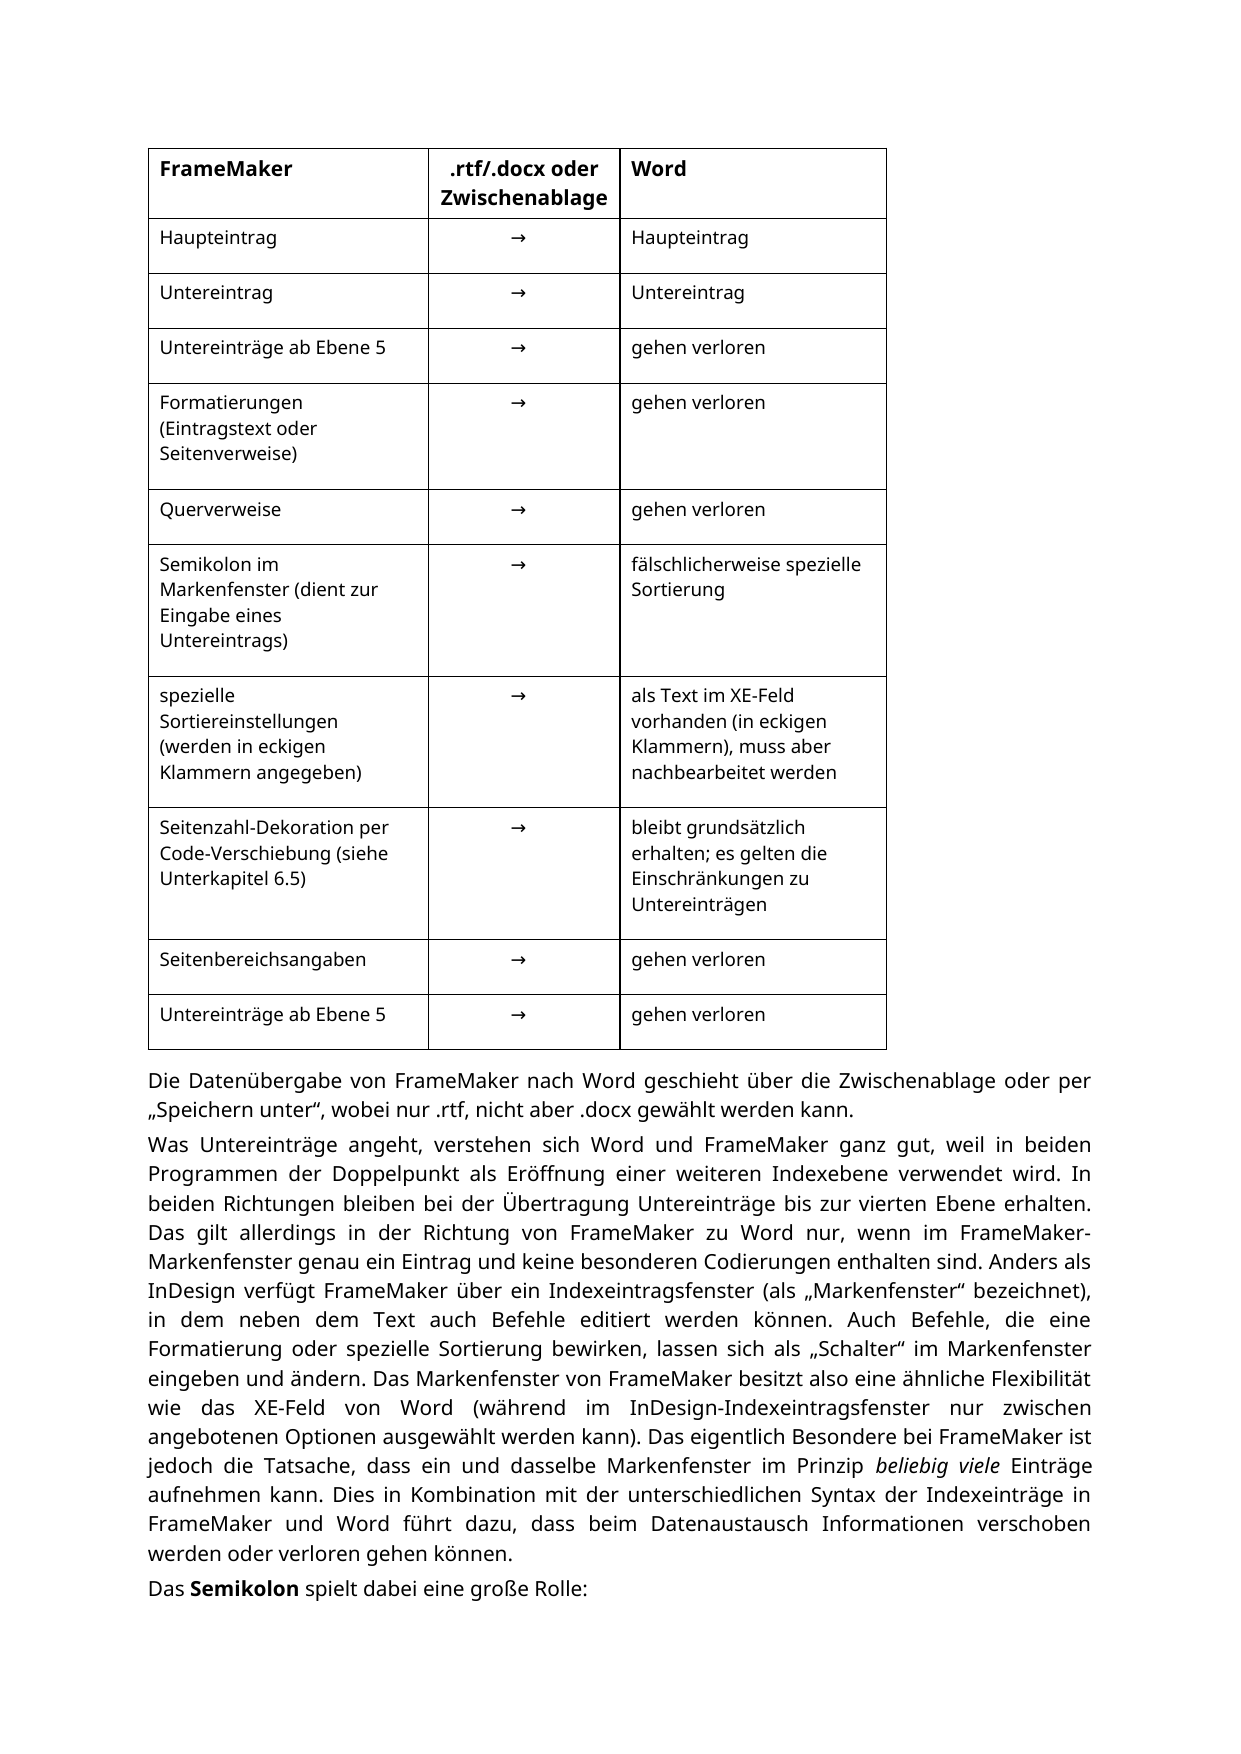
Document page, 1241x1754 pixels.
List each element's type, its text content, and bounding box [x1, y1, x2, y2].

table_cell gehen verloren [621, 490, 886, 544]
table_cell Untereintrag [149, 274, 428, 328]
table_cell gehen verloren [621, 995, 886, 1049]
table_cell Untereinträge ab Ebene 5 [149, 329, 428, 383]
table_cell Untereintrag [621, 274, 886, 328]
text Die Datenübergabe von FrameMaker nach Word geschieht über die Zwischenablage oder per „Speichern unter“, wobei nur .rtf, nicht aber .docx gewählt werden kann. [148, 1065, 1093, 1123]
table_cell → [429, 384, 619, 489]
table_cell → [429, 808, 619, 939]
table_cell Seitenbereichsangaben [149, 940, 428, 994]
table_cell fälschlicherweise spezielle Sortierung [621, 545, 886, 676]
table_cell → [429, 545, 619, 676]
text Was Untereinträge angeht, verstehen sich Word und FrameMaker ganz gut, weil in beiden Programmen der Doppelpunkt als Eröffnung einer weiteren Indexebene verwendet wird. In beiden Richtungen bleiben bei der Übertragung Untereinträge bis zur vierten Ebene erhalten. Das gilt allerdings in der Richtung von FrameMaker zu Word nur, wenn im FrameMaker-Markenfenster genau ein Eintrag und keine besonderen Codierungen enthalten sind. Anders als InDesign verfügt FrameMaker über ein Indexeintragsfenster (als „Markenfenster“ bezeichnet), in dem neben dem Text auch Befehle editiert werden können. Auch Befehle, die eine Formatierung oder spezielle Sortierung bewirken, lassen sich als „Schalter“ im Markenfenster eingeben und ändern. Das Markenfenster von FrameMaker besitzt also eine ähnliche Flexibilität wie das XE-Feld von Word (während im InDesign-Indexeintragsfenster nur zwischen angebotenen Optionen ausgewählt werden kann). Das eigentlich Besondere bei FrameMaker ist jedoch die Tatsache, dass ein und dasselbe Markenfenster im Prinzip beliebig viele Einträge aufnehmen kann. Dies in Kombination mit der unterschiedlichen Syntax der Indexeinträge in FrameMaker und Word führt dazu, dass beim Datenaustausch Informationen verschoben werden oder verloren gehen können. [148, 1129, 1093, 1567]
table_cell → [429, 219, 619, 272]
table_cell Seitenzahl-Dekoration per Code-Verschiebung (siehe Unterkapitel 6.5) [149, 808, 428, 939]
table_header Word [621, 149, 886, 217]
table_cell → [429, 940, 619, 994]
table_header .rtf/.docx oder Zwischenablage [429, 149, 619, 217]
table_cell Querverweise [149, 490, 428, 544]
table_cell → [429, 274, 619, 328]
text Das Semikolon spielt dabei eine große Rolle: [148, 1573, 1093, 1602]
table_cell als Text im XE-Feld vorhanden (in eckigen Klammern), muss aber nachbearbeitet werden [621, 677, 886, 807]
table_cell Haupteintrag [149, 219, 428, 272]
table_cell Haupteintrag [621, 219, 886, 272]
table_cell Formatierungen (Eintragstext oder Seitenverweise) [149, 384, 428, 489]
table_cell gehen verloren [621, 329, 886, 383]
table_cell → [429, 677, 619, 807]
table_cell → [429, 995, 619, 1049]
table_cell → [429, 490, 619, 544]
table_cell bleibt grundsätzlich erhalten; es gelten die Einschränkungen zu Untereinträgen [621, 808, 886, 939]
table_cell Untereinträge ab Ebene 5 [149, 995, 428, 1049]
table_cell spezielle Sortiereinstellungen (werden in eckigen Klammern angegeben) [149, 677, 428, 807]
table_cell Semikolon im Markenfenster (dient zur Eingabe eines Untereintrags) [149, 545, 428, 676]
table_cell → [429, 329, 619, 383]
table_cell gehen verloren [621, 384, 886, 489]
table_header FrameMaker [149, 149, 428, 217]
table_cell gehen verloren [621, 940, 886, 994]
